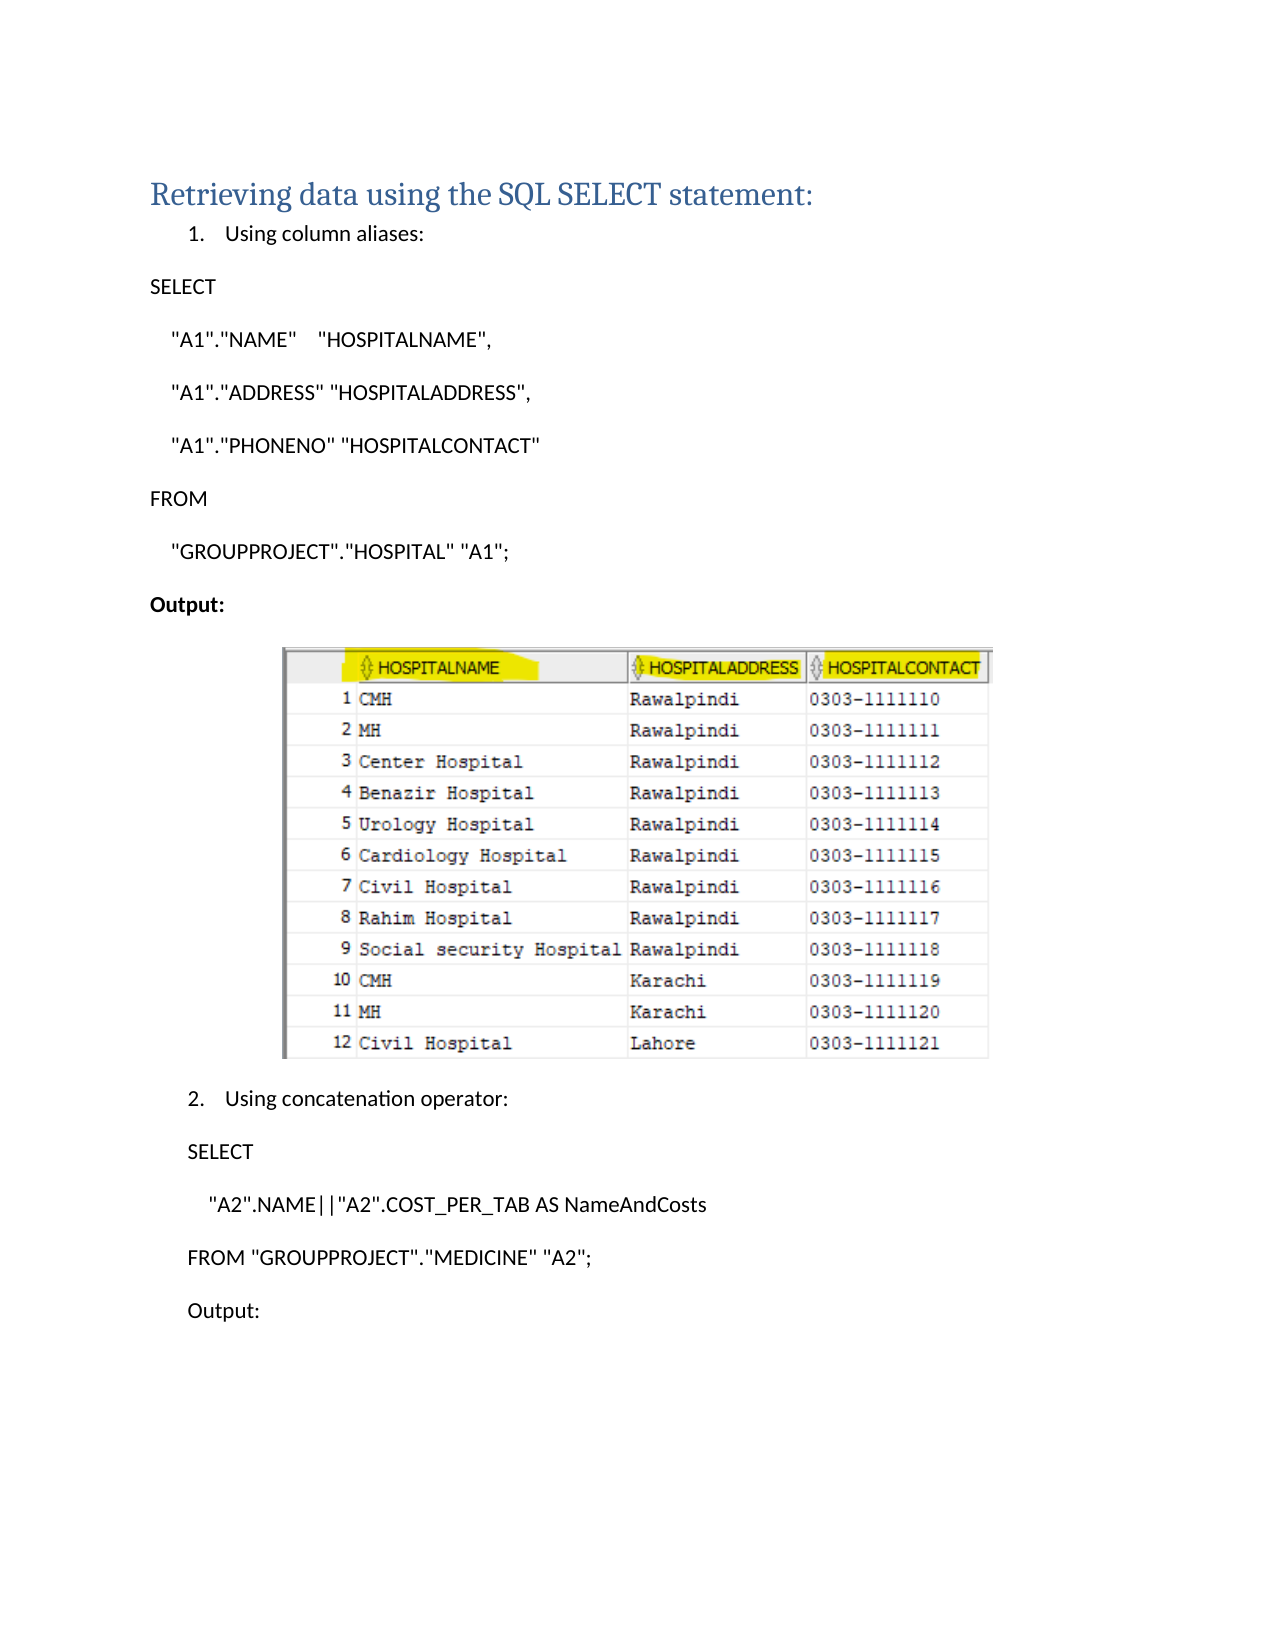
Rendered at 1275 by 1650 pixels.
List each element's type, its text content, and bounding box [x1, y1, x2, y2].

subtitle Retrieving data using the SQL SELECT statement: [150, 175, 1125, 213]
list Using concatenation operator: [187, 1084, 1125, 1112]
picture [282, 643, 993, 1059]
text FROM "GROUPPROJECT"."MEDICINE" "A2"; [187, 1243, 1125, 1271]
text "A2".NAME||"A2".COST_PER_TAB AS NameAndCosts [187, 1190, 1125, 1218]
text FROM [150, 484, 1125, 512]
list Using column aliases: [187, 219, 1125, 247]
text "A1"."ADDRESS" "HOSPITALADDRESS", [150, 378, 1125, 406]
text "A1"."PHONENO" "HOSPITALCONTACT" [150, 431, 1125, 459]
text Output: [187, 1296, 1125, 1324]
text SELECT [150, 272, 1125, 300]
text Output: [150, 590, 1125, 618]
text "GROUPPROJECT"."HOSPITAL" "A1"; [150, 537, 1125, 565]
text "A1"."NAME" "HOSPITALNAME", [150, 325, 1125, 353]
text SELECT [187, 1137, 1125, 1165]
